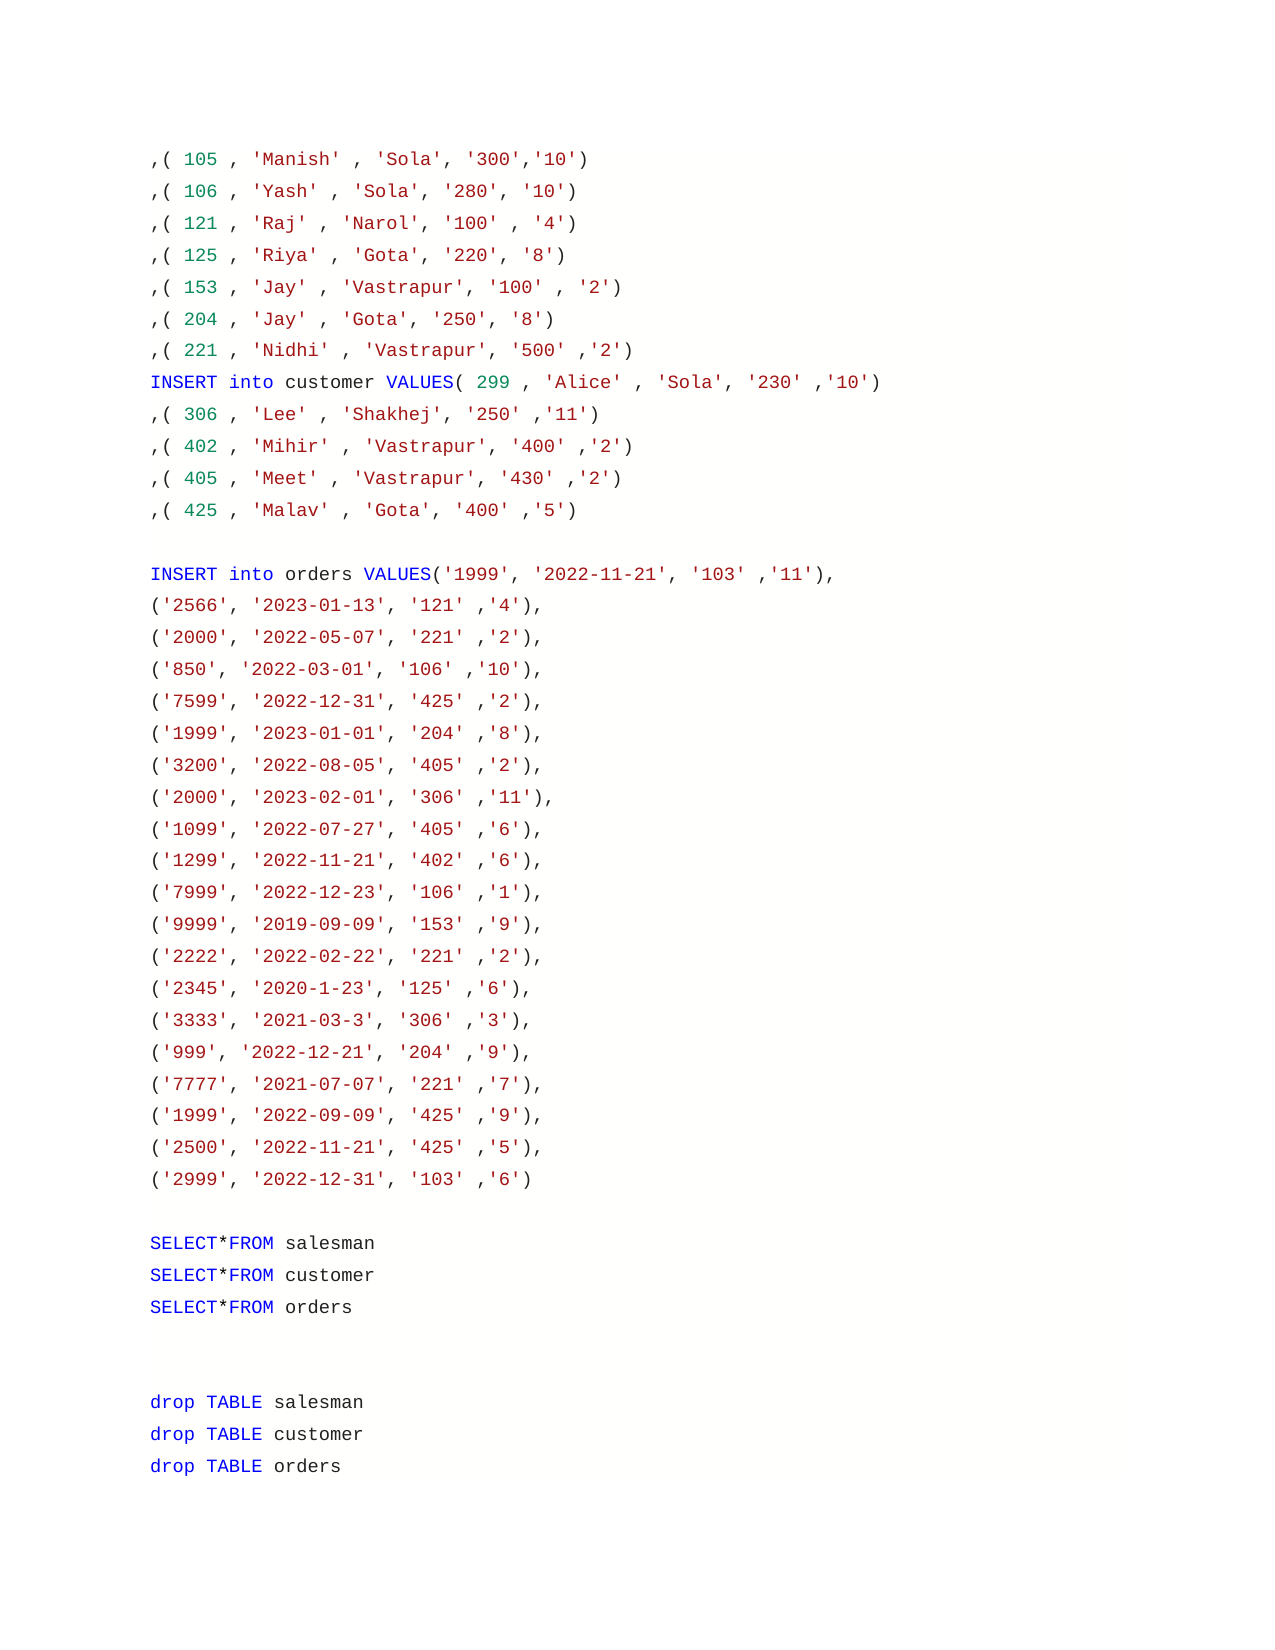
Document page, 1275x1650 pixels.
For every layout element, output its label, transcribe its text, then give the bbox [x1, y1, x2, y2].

text INSERT into customer VALUES( 299 , 'Alice' , 'Sola', '230' ,'10') [150, 373, 1125, 394]
text SELECT*FROM salesman [150, 1234, 1125, 1255]
text INSERT into orders VALUES('1999', '2022-11-21', '103' ,'11'), [150, 564, 1125, 586]
text ('999', '2022-12-21', '204' ,'9'), [150, 1042, 1125, 1064]
text ,( 221 , 'Nidhi' , 'Vastrapur', '500' ,'2') [150, 341, 1125, 362]
text ('850', '2022-03-01', '106' ,'10'), [150, 660, 1125, 681]
text ('2999', '2022-12-31', '103' ,'6') [150, 1170, 1125, 1191]
text ('1999', '2023-01-01', '204' ,'8'), [150, 724, 1125, 745]
text ('7777', '2021-07-07', '221' ,'7'), [150, 1074, 1125, 1096]
text ('1299', '2022-11-21', '402' ,'6'), [150, 851, 1125, 872]
text ('2345', '2020-1-23', '125' ,'6'), [150, 979, 1125, 1000]
text ('2222', '2022-02-22', '221' ,'2'), [150, 947, 1125, 968]
text SELECT*FROM customer [150, 1266, 1125, 1287]
text drop TABLE orders [150, 1457, 1125, 1478]
text ,( 153 , 'Jay' , 'Vastrapur', '100' , '2') [150, 277, 1125, 299]
text ,( 106 , 'Yash' , 'Sola', '280', '10') [150, 182, 1125, 203]
text ,( 204 , 'Jay' , 'Gota', '250', '8') [150, 309, 1125, 331]
text ('3200', '2022-08-05', '405' ,'2'), [150, 756, 1125, 777]
text SELECT*FROM orders [150, 1297, 1125, 1319]
text ,( 121 , 'Raj' , 'Narol', '100' , '4') [150, 214, 1125, 235]
text ('2000', '2023-02-01', '306' ,'11'), [150, 787, 1125, 809]
text ,( 125 , 'Riya' , 'Gota', '220', '8') [150, 246, 1125, 267]
text ,( 105 , 'Manish' , 'Sola', '300','10') [150, 150, 1125, 171]
text ('9999', '2019-09-09', '153' ,'9'), [150, 915, 1125, 936]
text ('1999', '2022-09-09', '425' ,'9'), [150, 1106, 1125, 1127]
text ('7999', '2022-12-23', '106' ,'1'), [150, 883, 1125, 904]
text drop TABLE customer [150, 1425, 1125, 1446]
text ,( 405 , 'Meet' , 'Vastrapur', '430' ,'2') [150, 469, 1125, 490]
text ('2000', '2022-05-07', '221' ,'2'), [150, 628, 1125, 649]
text ,( 402 , 'Mihir' , 'Vastrapur', '400' ,'2') [150, 437, 1125, 458]
text ,( 425 , 'Malav' , 'Gota', '400' ,'5') [150, 501, 1125, 522]
text drop TABLE salesman [150, 1393, 1125, 1414]
text ('1099', '2022-07-27', '405' ,'6'), [150, 819, 1125, 841]
text ('2500', '2022-11-21', '425' ,'5'), [150, 1138, 1125, 1159]
text ('2566', '2023-01-13', '121' ,'4'), [150, 596, 1125, 617]
text ('7599', '2022-12-31', '425' ,'2'), [150, 692, 1125, 713]
text ('3333', '2021-03-3', '306' ,'3'), [150, 1011, 1125, 1032]
text ,( 306 , 'Lee' , 'Shakhej', '250' ,'11') [150, 405, 1125, 426]
